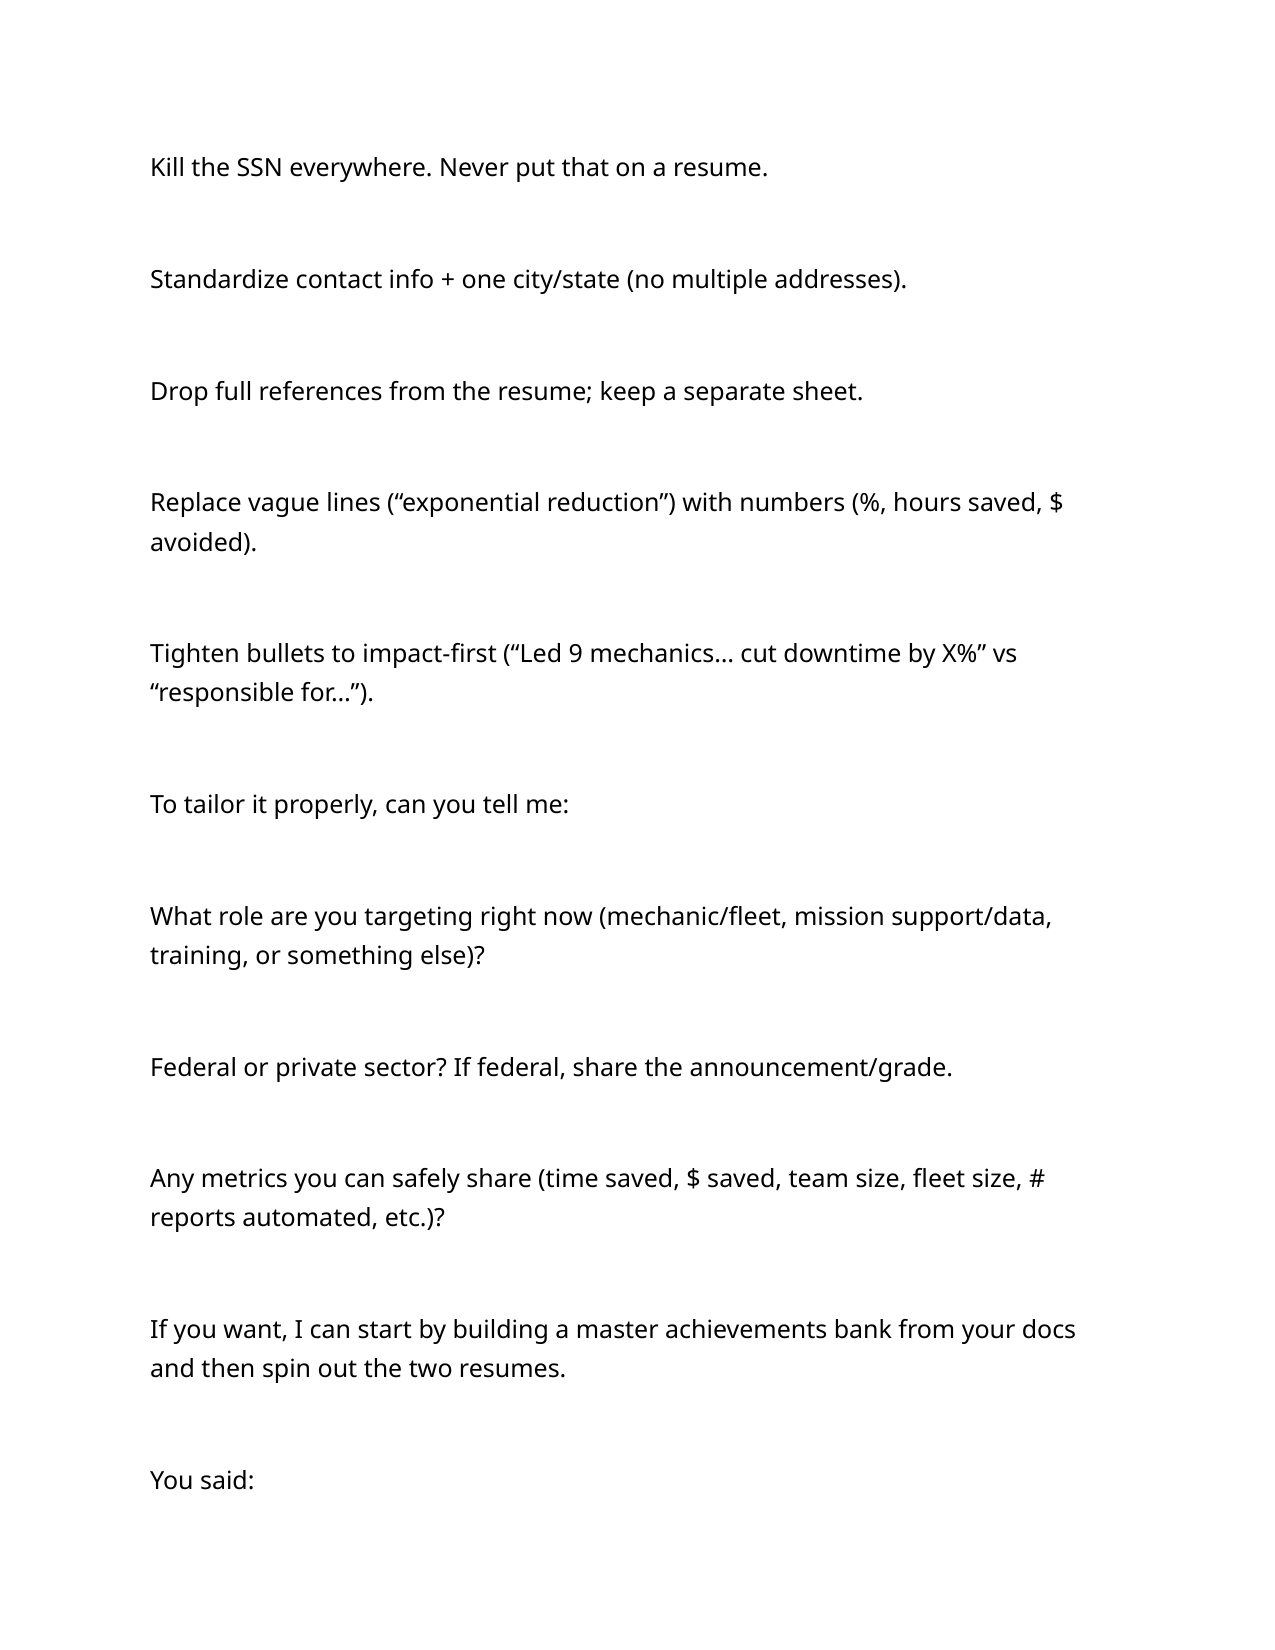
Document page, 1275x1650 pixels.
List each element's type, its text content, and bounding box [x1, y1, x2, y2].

text Replace vague lines (“exponential reduction”) with numbers (%, hours saved, $ avoided). [150, 485, 1125, 558]
text Any metrics you can safely share (time saved, $ saved, team size, fleet size, # reports automated, etc.)? [150, 1161, 1125, 1234]
text Tighten bullets to impact-first (“Led 9 mechanics… cut downtime by X%” vs “responsible for…”). [150, 636, 1125, 709]
text Kill the SSN everywhere. Never put that on a resume. [150, 150, 1125, 184]
text Drop full references from the resume; keep a separate sheet. [150, 373, 1125, 407]
text What role are you targeting right now (mechanic/fleet, mission support/data, training, or something else)? [150, 898, 1125, 972]
text Federal or private sector? If federal, share the announcement/grade. [150, 1049, 1125, 1083]
text Standardize contact info + one city/state (no multiple addresses). [150, 262, 1125, 296]
text You said: [150, 1462, 1125, 1497]
text If you want, I can start by building a master achievements bank from your docs and then spin out the two resumes. [150, 1312, 1125, 1385]
text To tailor it properly, can you tell me: [150, 787, 1125, 821]
